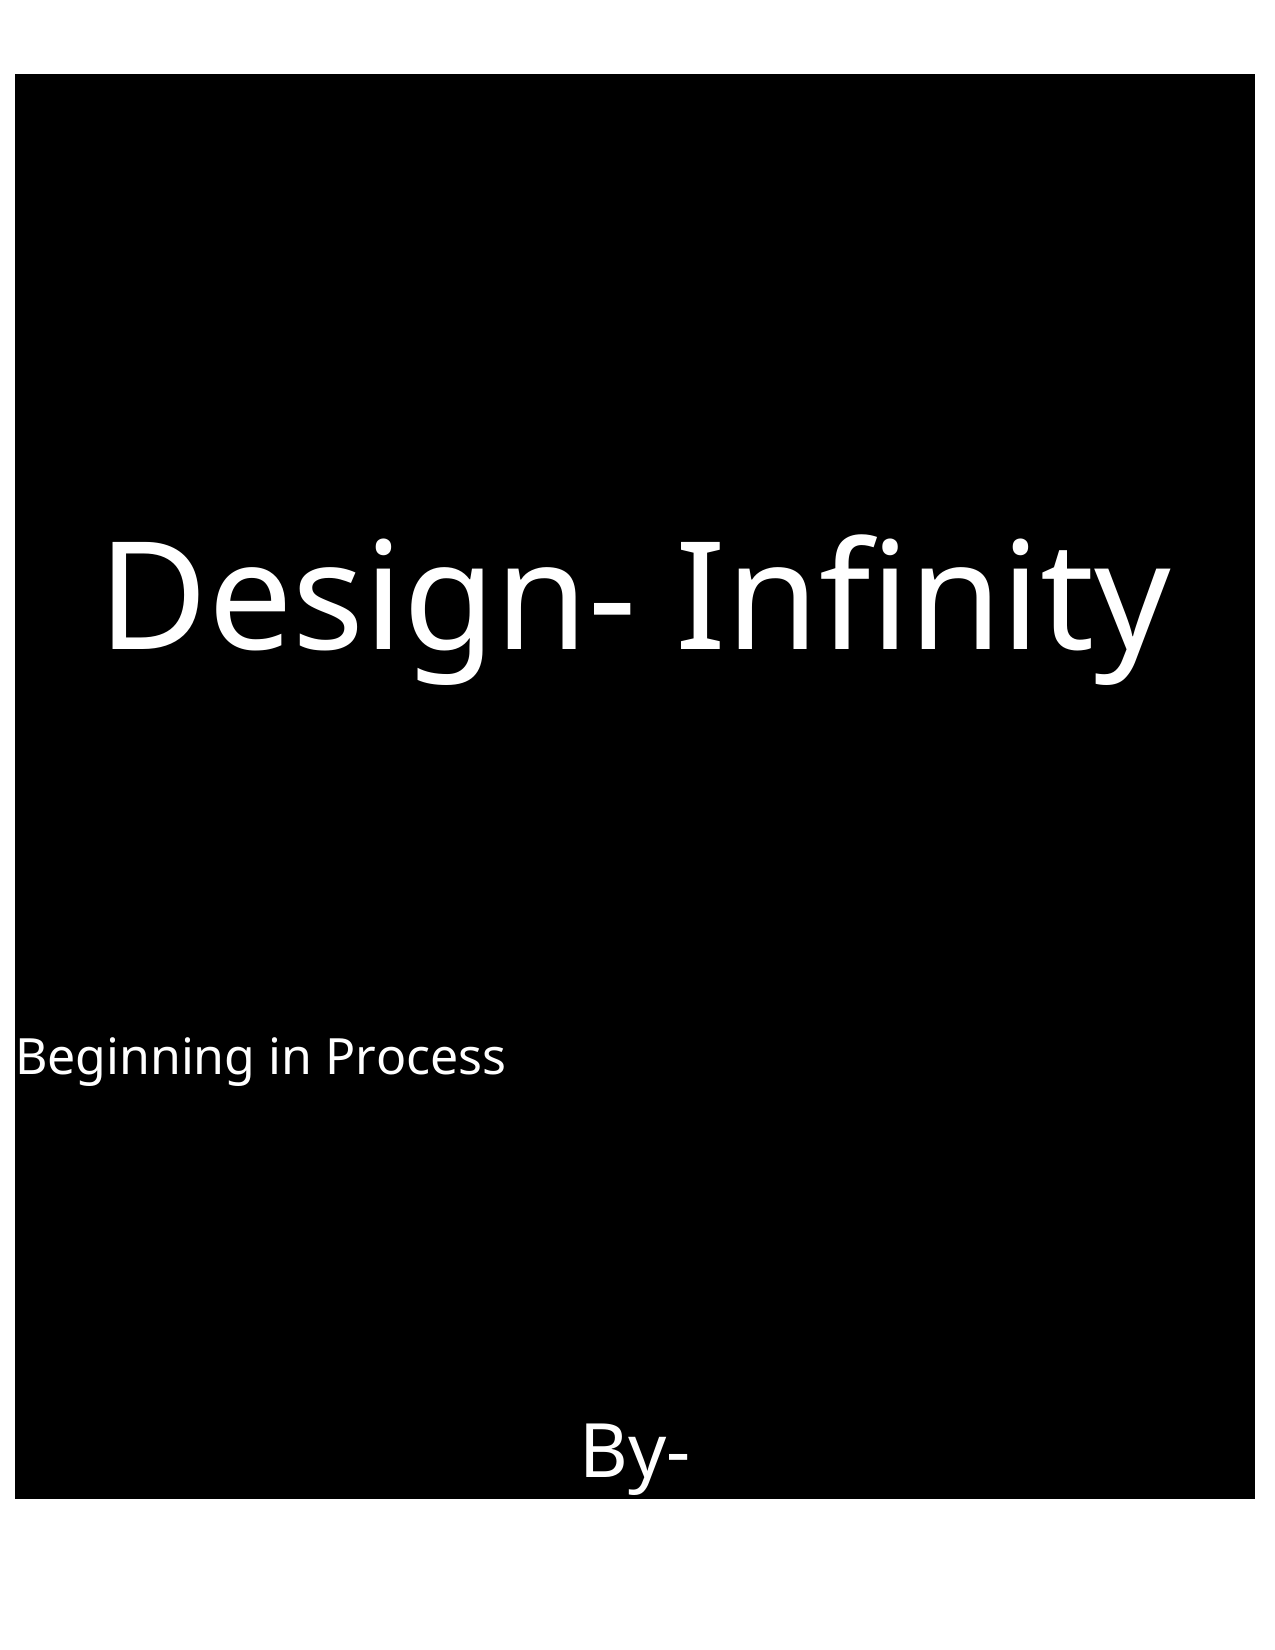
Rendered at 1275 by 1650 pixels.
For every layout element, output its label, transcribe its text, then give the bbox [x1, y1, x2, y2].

text By- [15, 1397, 1255, 1499]
text Beginning in Process [15, 1021, 1255, 1089]
text Design- Infinity [15, 489, 1255, 693]
